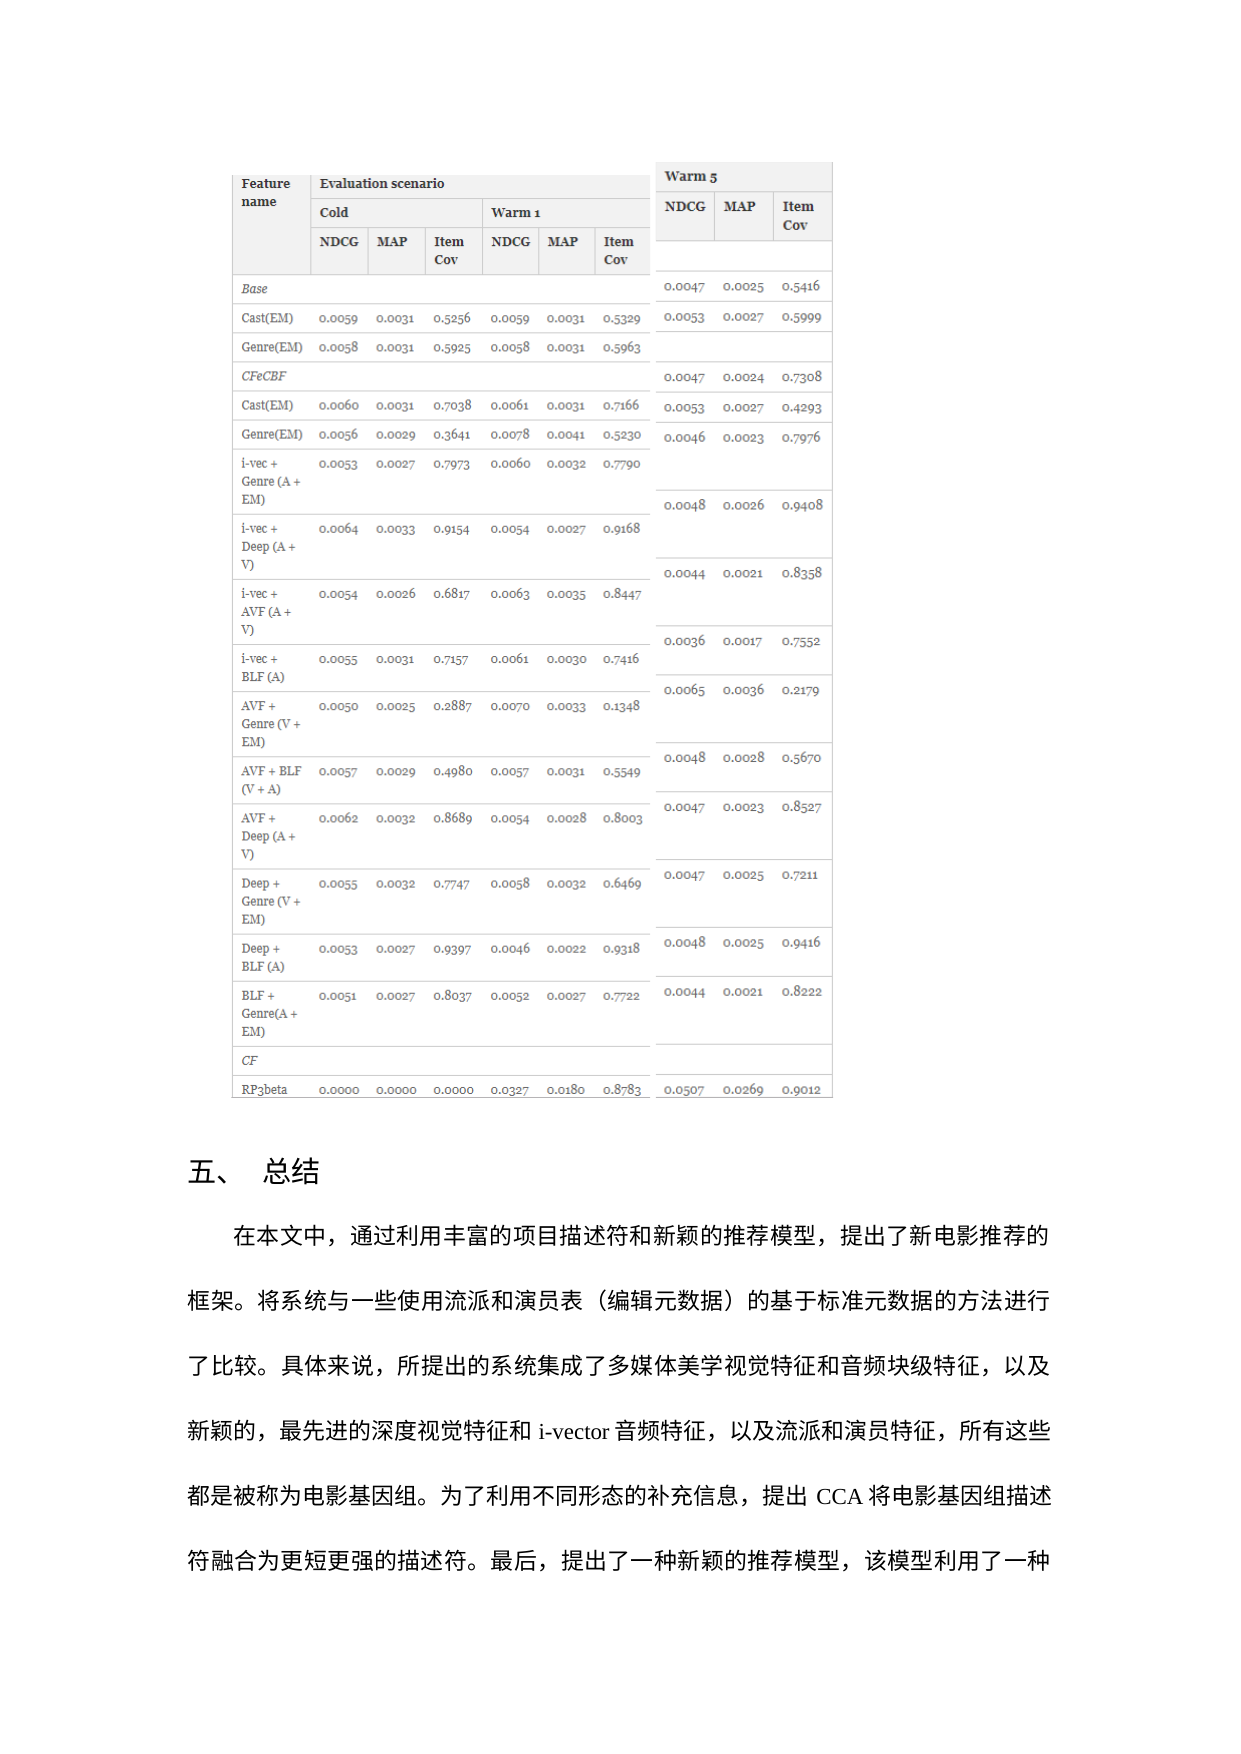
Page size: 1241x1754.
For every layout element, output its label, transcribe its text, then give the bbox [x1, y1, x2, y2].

picture [231, 175, 650, 1098]
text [187, 1202, 1053, 1592]
list 总结 [187, 1137, 1053, 1202]
picture [655, 162, 834, 1098]
